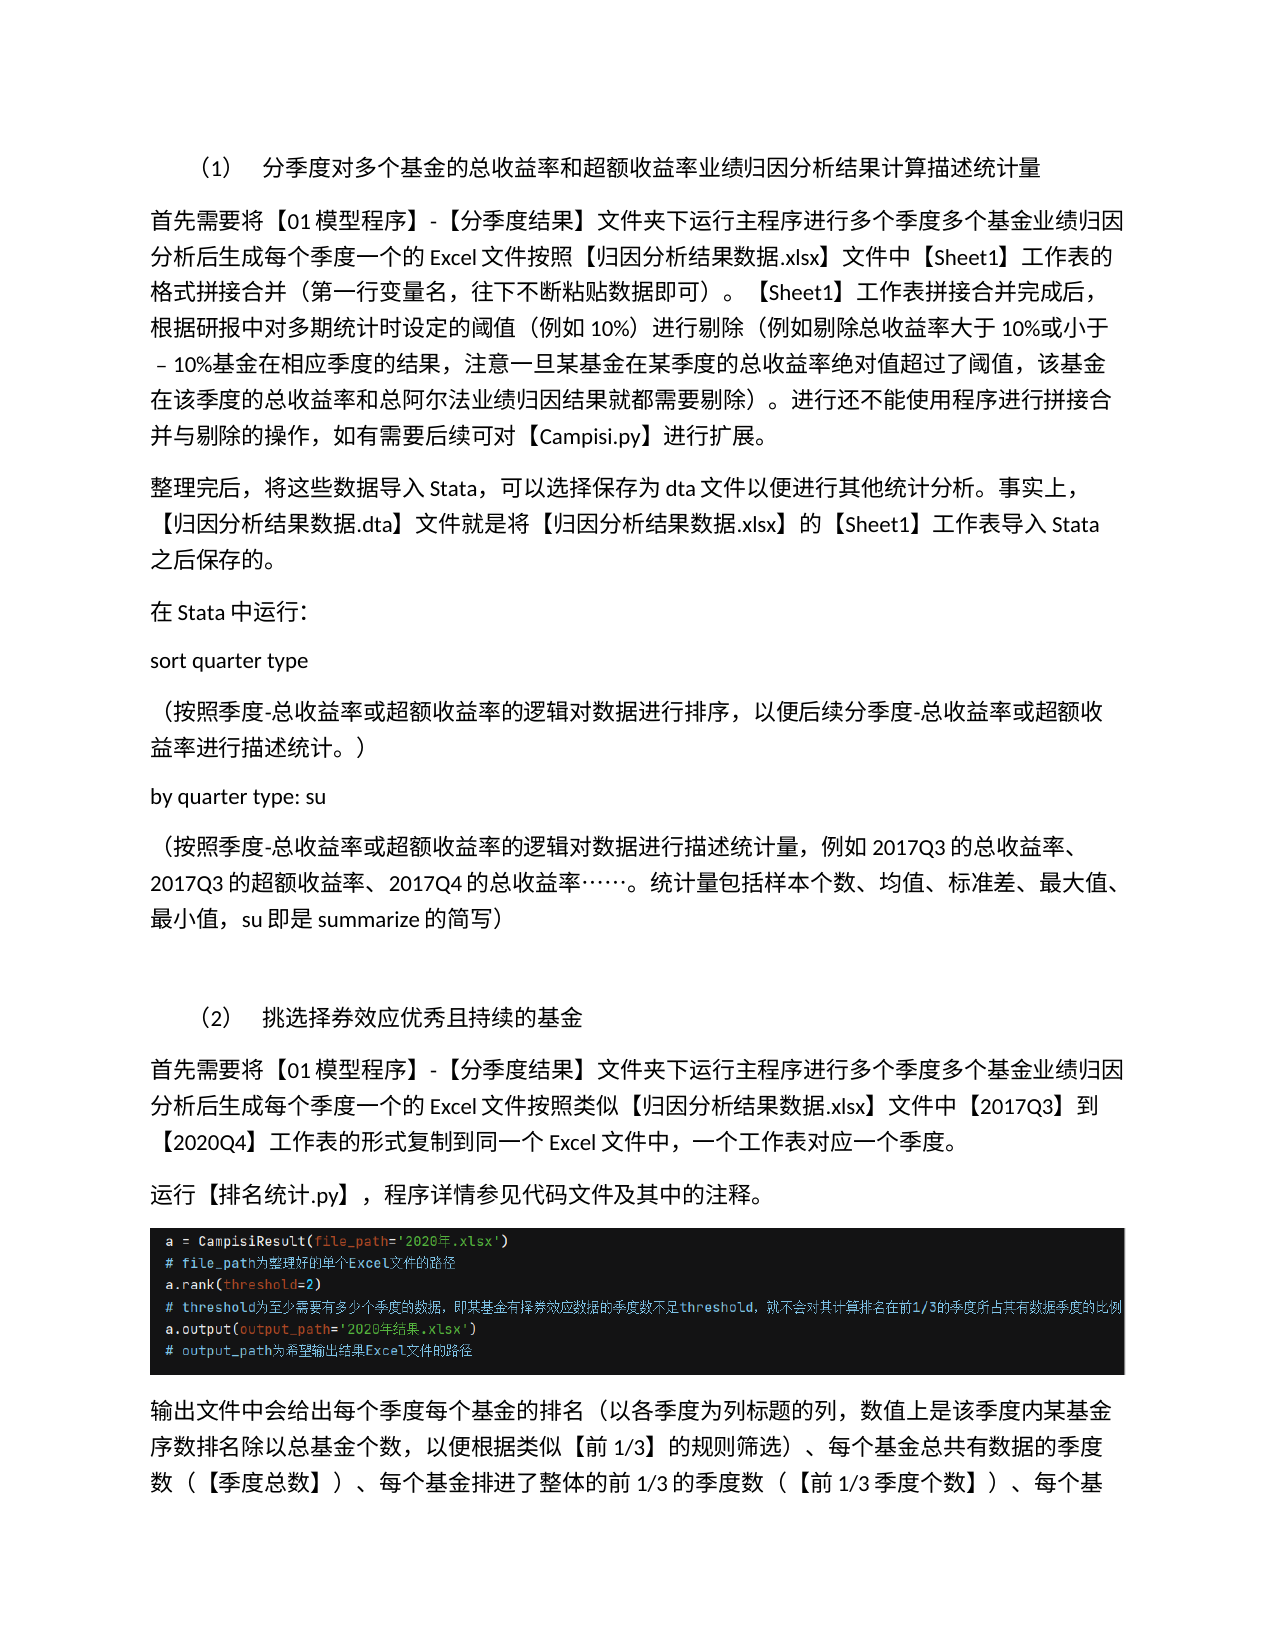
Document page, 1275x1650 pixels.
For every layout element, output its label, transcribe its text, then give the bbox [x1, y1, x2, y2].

text sort quarter type [150, 647, 1125, 675]
text 首先需要将【01模型程序】-【分季度结果】文件夹下运行主程序进行多个季度多个基金业绩归因分析后生成每个季度一个的Excel文件按照【归因分析结果数据.xlsx】文件中【Sheet1】工作表的格式拼接合并（第一行变量名，往下不断粘贴数据即可）。【Sheet1】工作表拼接合并完成后，根据研报中对多期统计时设定的阈值（例如10%）进行剔除（例如剔除总收益率大于10%或小于﹣10%基金在相应季度的结果，注意一旦某基金在某季度的总收益率绝对值超过了阈值，该基金在该季度的总收益率和总阿尔法业绩归因结果就都需要剔除）。进行还不能使用程序进行拼接合并与剔除的操作，如有需要后续可对【Campisi.py】进行扩展。 [150, 202, 1125, 451]
text by quarter type: su [150, 782, 1125, 810]
picture [150, 1228, 1125, 1375]
text 首先需要将【01模型程序】-【分季度结果】文件夹下运行主程序进行多个季度多个基金业绩归因分析后生成每个季度一个的Excel文件按照类似【归因分析结果数据.xlsx】文件中【2017Q3】到【2020Q4】工作表的形式复制到同一个Excel文件中，一个工作表对应一个季度。 [150, 1052, 1125, 1157]
text （按照季度-总收益率或超额收益率的逻辑对数据进行描述统计量，例如2017Q3的总收益率、2017Q3的超额收益率、2017Q4的总收益率……。统计量包括样本个数、均值、标准差、最大值、最小值，su即是summarize的简写） [150, 829, 1125, 934]
text （按照季度-总收益率或超额收益率的逻辑对数据进行排序，以便后续分季度-总收益率或超额收益率进行描述统计。） [150, 693, 1125, 763]
text 整理完后，将这些数据导入Stata，可以选择保存为dta文件以便进行其他统计分析。事实上，【归因分析结果数据.dta】文件就是将【归因分析结果数据.xlsx】的【Sheet1】工作表导入Stata之后保存的。 [150, 470, 1125, 575]
text 在Stata中运行： [150, 594, 1125, 627]
text 运行【排名统计.py】，程序详情参见代码文件及其中的注释。 [150, 1176, 1125, 1210]
list 分季度对多个基金的总收益率和超额收益率业绩归因分析结果计算描述统计量 [187, 150, 1125, 183]
list 挑选择券效应优秀且持续的基金 [187, 1000, 1125, 1033]
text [150, 1393, 1125, 1498]
